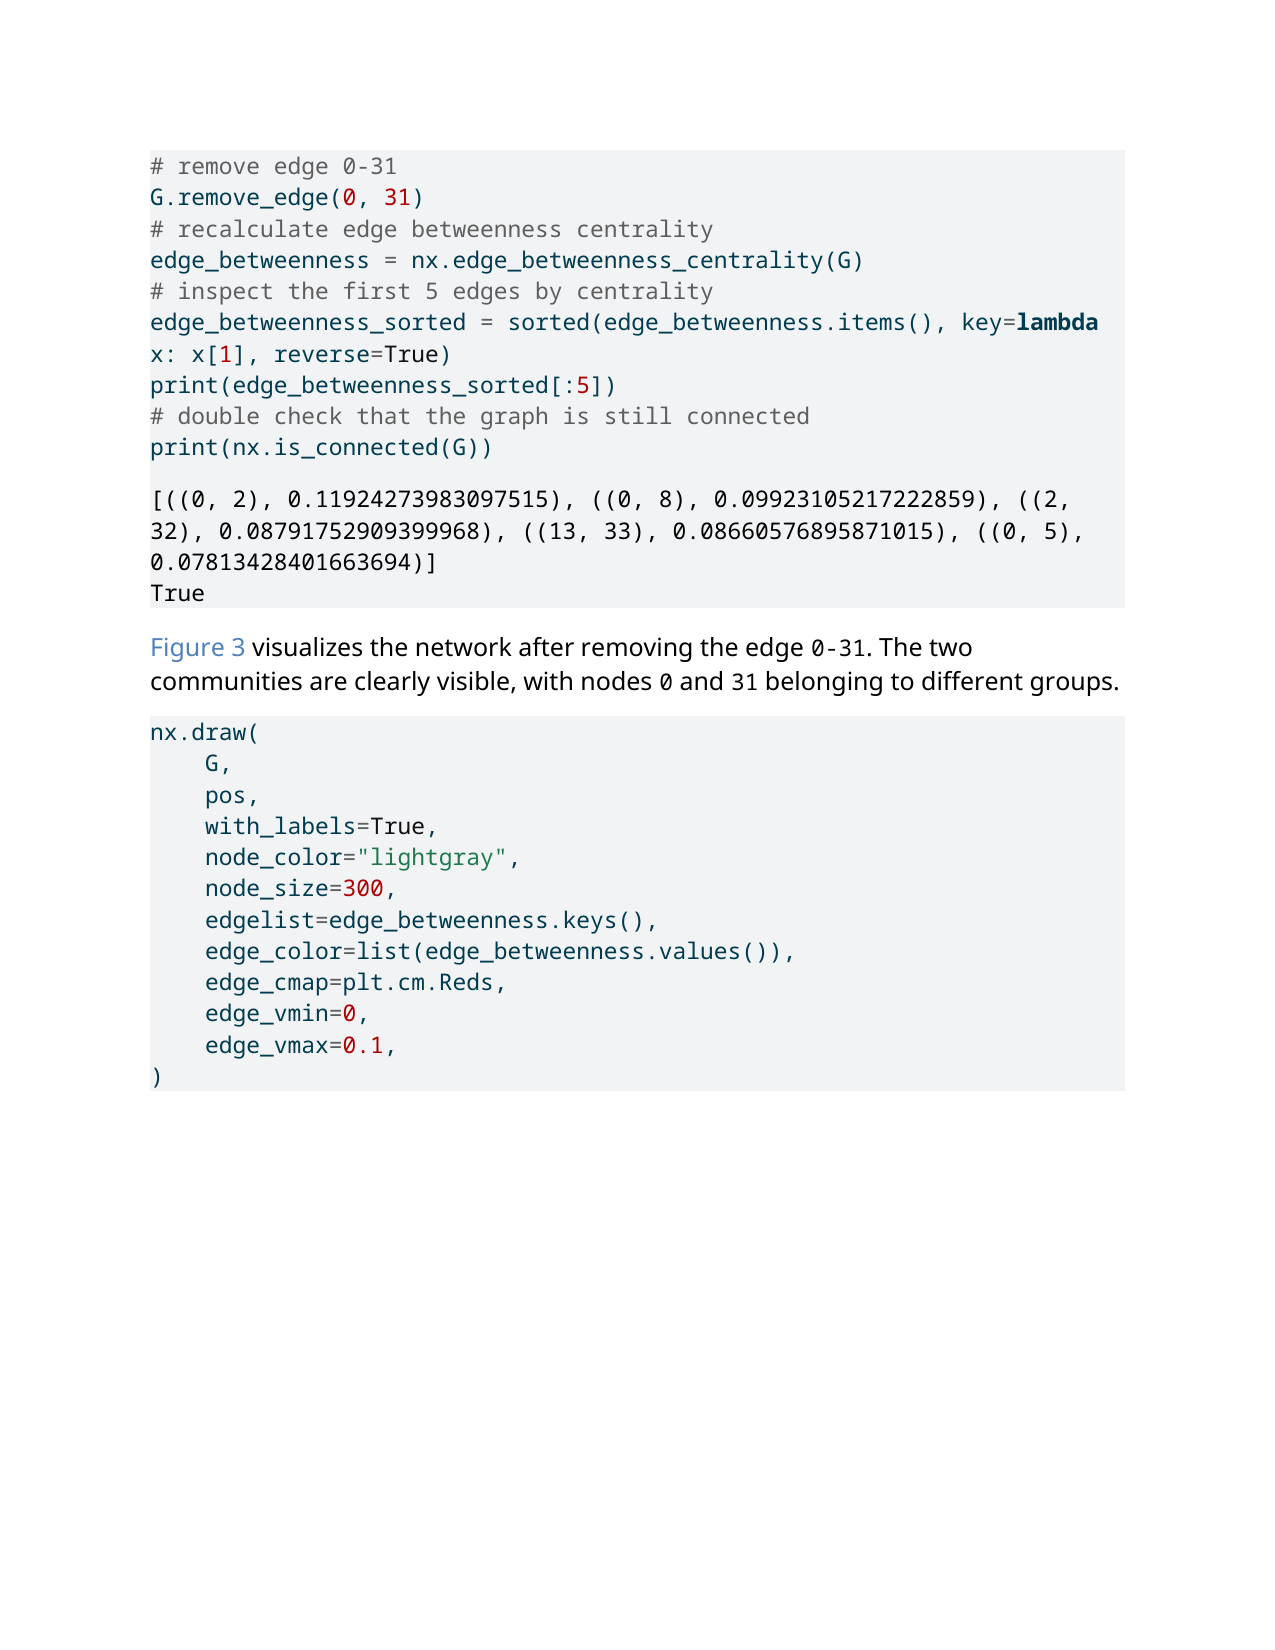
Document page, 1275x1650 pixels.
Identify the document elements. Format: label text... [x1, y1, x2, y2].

text nx.draw( G, pos, with_labels=True, node_color="lightgray", node_size=300, edgelist=edge_betweenness.keys(), edge_color=list(edge_betweenness.values()), edge_cmap=plt.cm.Reds, edge_vmin=0, edge_vmax=0.1, ) [150, 716, 1125, 1091]
text [((0, 2), 0.11924273983097515), ((0, 8), 0.09923105217222859), ((2, 32), 0.08791752909399968), ((13, 33), 0.08660576895871015), ((0, 5), 0.07813428401663694)] True [150, 483, 1125, 608]
text # remove edge 0-31 G.remove_edge(0, 31) # recalculate edge betweenness centrality edge_betweenness = nx.edge_betweenness_centrality(G) # inspect the first 5 edges by centrality edge_betweenness_sorted = sorted(edge_betweenness.items(), key=lambda x: x[1], reverse=True) print(edge_betweenness_sorted[:5]) # double check that the graph is still connected print(nx.is_connected(G)) [150, 150, 1125, 462]
text Figure 3 visualizes the network after removing the edge 0-31. The two communities are clearly visible, with nodes 0 and 31 belonging to different groups. [150, 629, 1125, 697]
